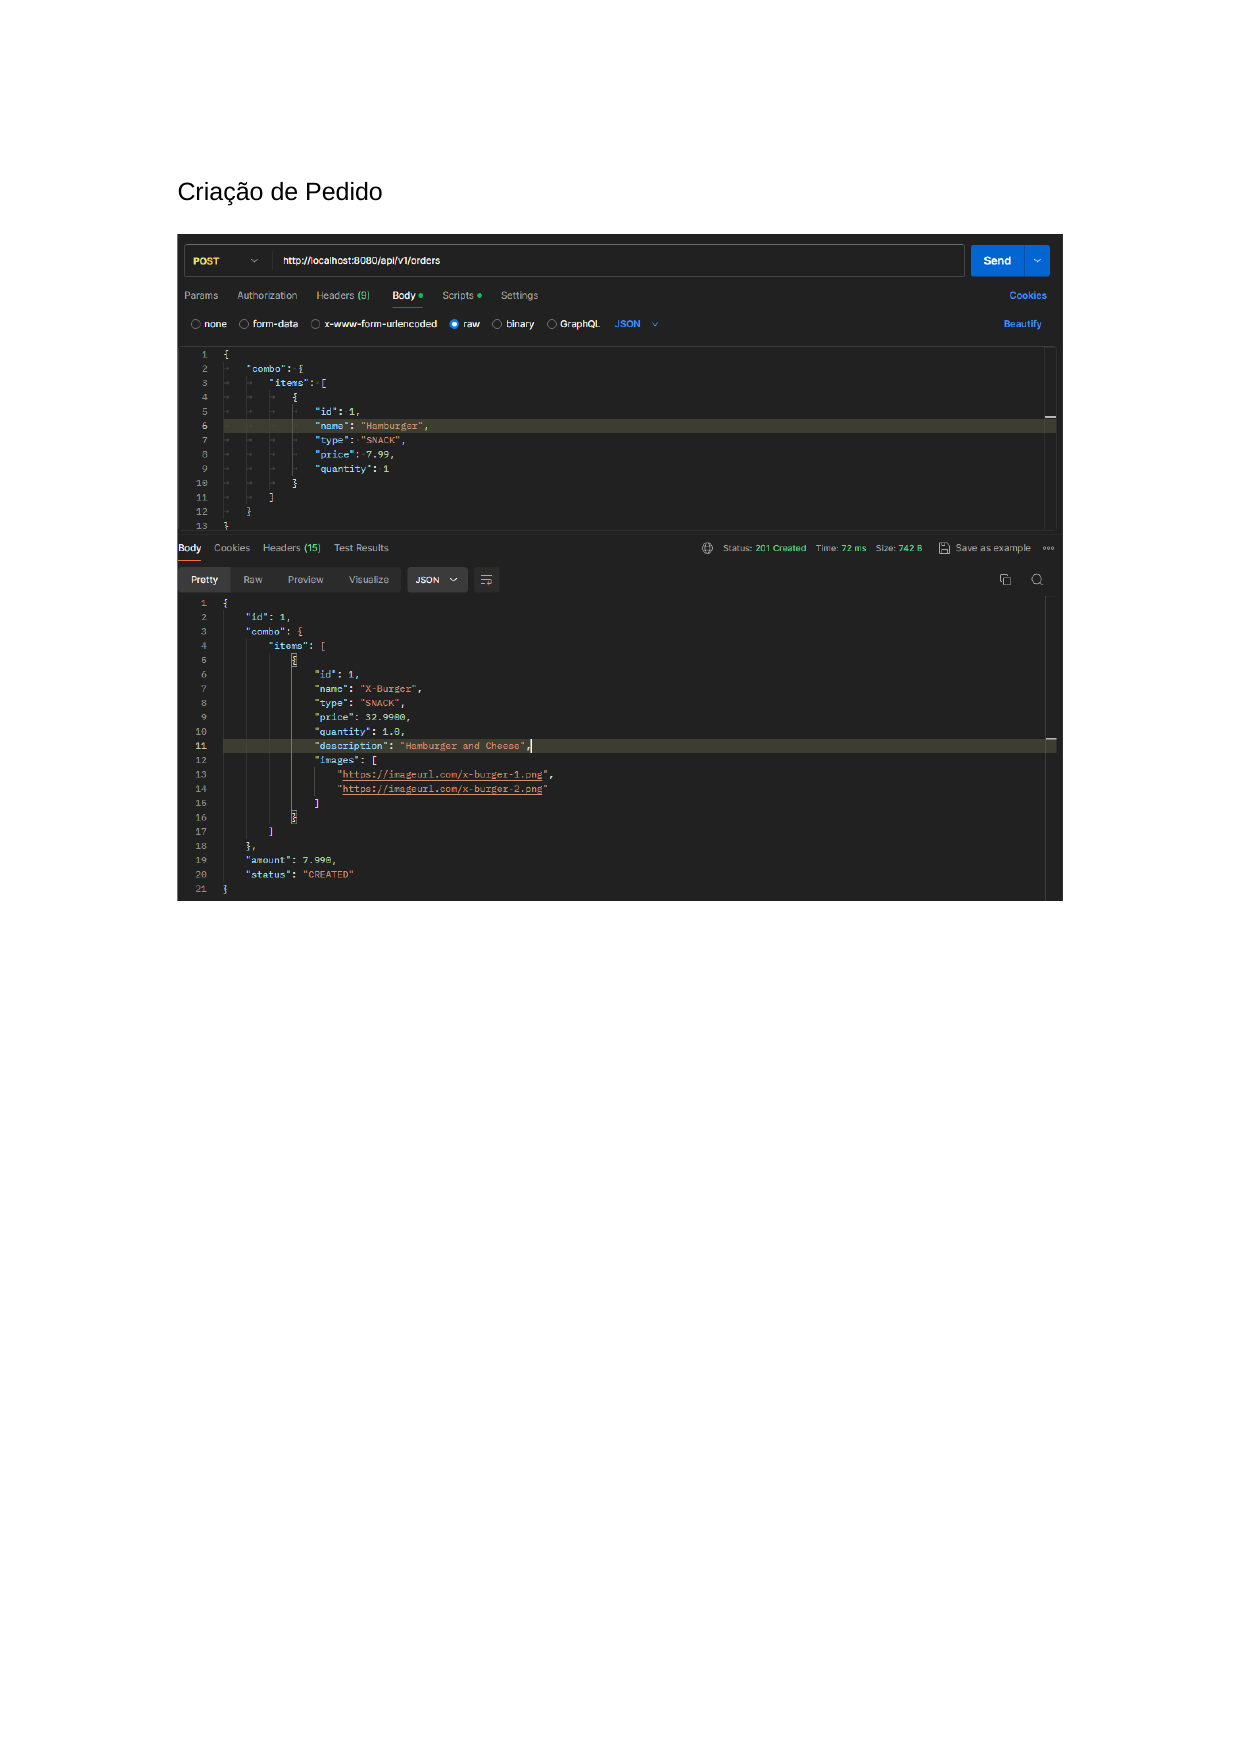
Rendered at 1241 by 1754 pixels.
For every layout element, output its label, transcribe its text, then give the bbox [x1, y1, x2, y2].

text Criação de Pedido [177, 177, 1063, 206]
picture [177, 234, 1063, 901]
